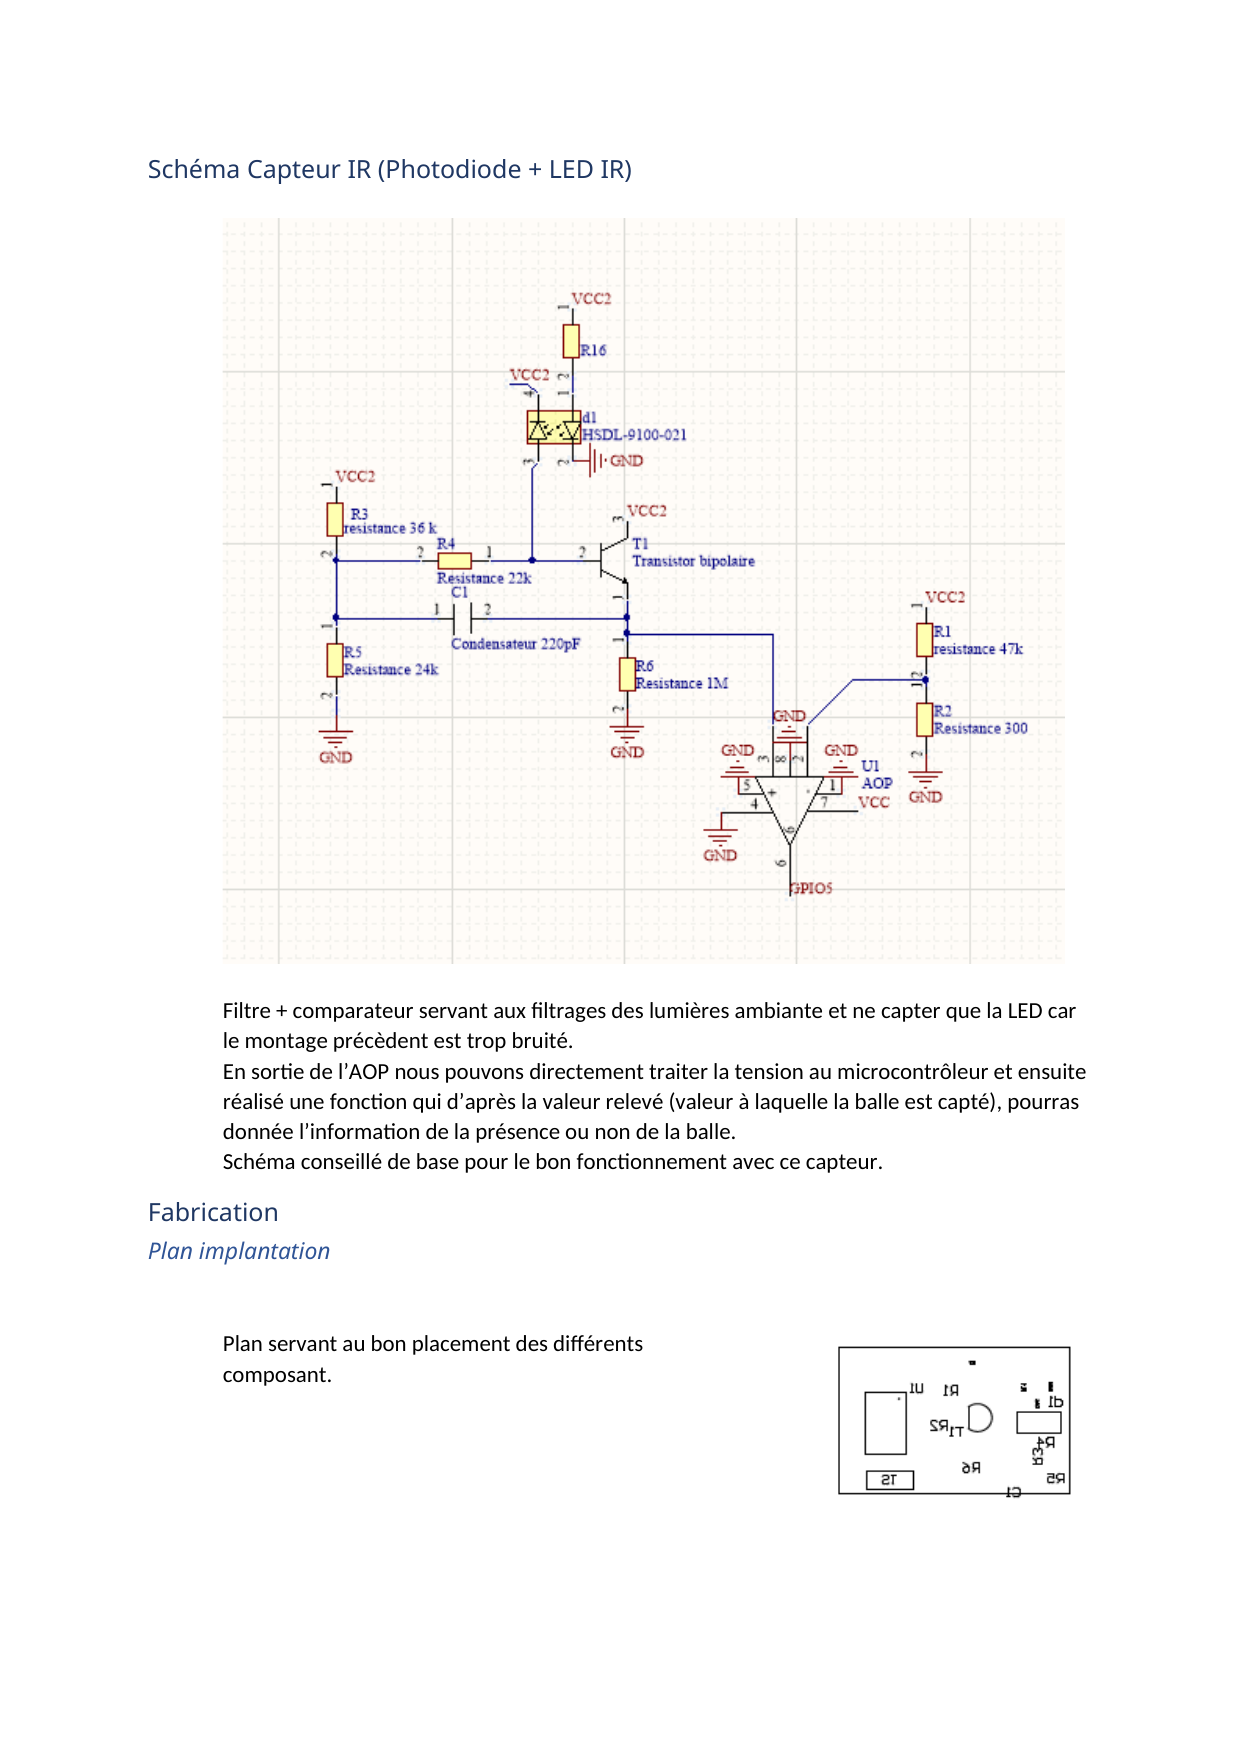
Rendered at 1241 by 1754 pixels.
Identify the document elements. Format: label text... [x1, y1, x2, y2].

list Schéma conseillé de base pour le bon fonctionnement avec ce capteur. [223, 1147, 1093, 1176]
list En sortie de l’AOP nous pouvons directement traiter la tension au microcontrôleur et ensuite réalisé une fonction qui d’après la valeur relevé (valeur à laquelle la balle est capté), pourras donnée l’information de la présence ou non de la balle. [223, 1057, 1093, 1145]
subtitle Fabrication [148, 1194, 1093, 1228]
subtitle Plan implantation [148, 1235, 748, 1267]
subtitle Schéma Capteur IR (Photodiode + LED IR) [148, 152, 1093, 186]
picture [748, 1195, 1167, 1589]
list Filtre + comparateur servant aux filtrages des lumières ambiante et ne capter que la LED car le montage précèdent est trop bruité. [223, 996, 1093, 1055]
list Plan servant au bon placement des différents composant. [223, 1329, 748, 1388]
picture [222, 218, 1065, 964]
